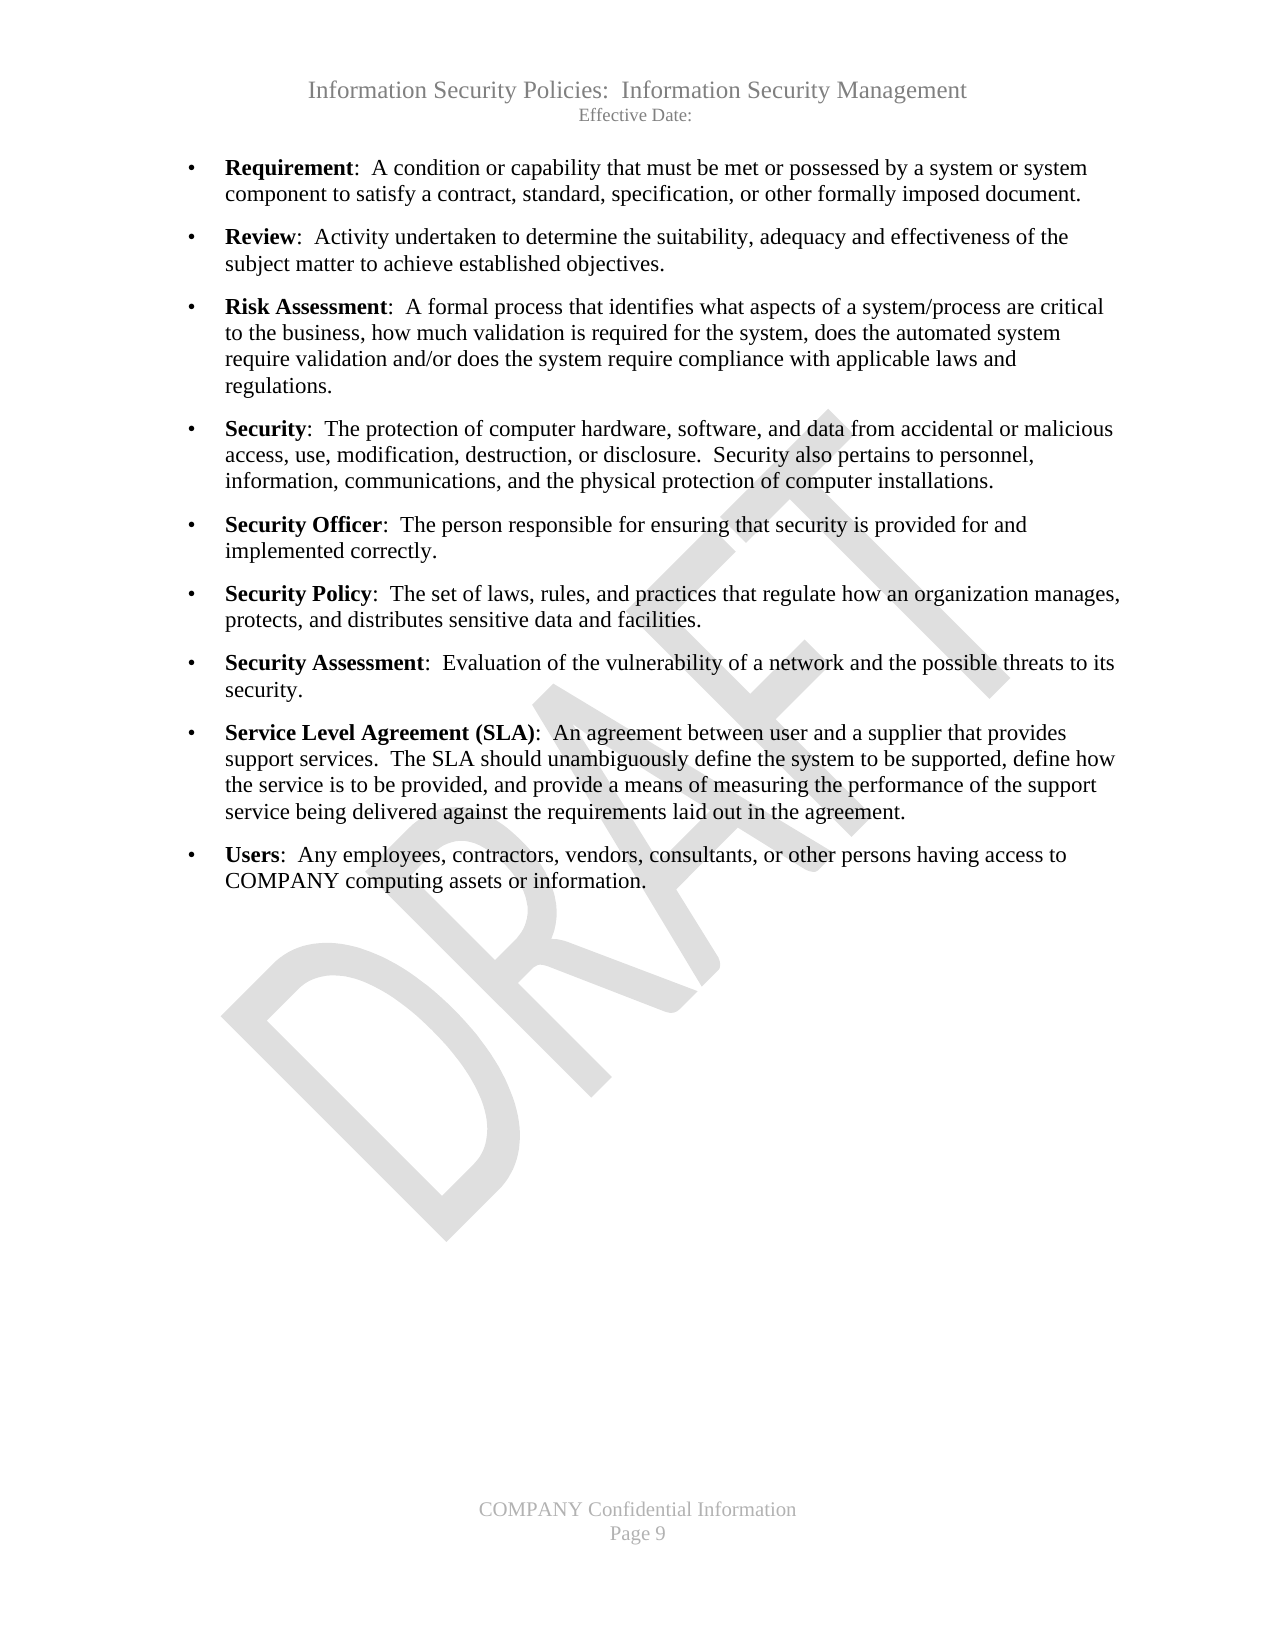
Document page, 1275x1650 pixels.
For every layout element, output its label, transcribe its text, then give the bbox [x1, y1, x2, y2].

list Service Level Agreement (SLA): An agreement between user and a supplier that provides support services. The SLA should unambiguously define the system to be supported, define how the service is to be provided, and provide a means of measuring the performance of the support service being delivered against the requirements laid out in the agreement. [187, 719, 1125, 824]
list Security Assessment: Evaluation of the vulnerability of a network and the possible threats to its security. [187, 649, 1125, 702]
list Users: Any employees, contractors, vendors, consultants, or other persons having access to COMPANY computing assets or information. [187, 841, 1125, 893]
list Security: The protection of computer hardware, software, and data from accidental or malicious access, use, modification, destruction, or disclosure. Security also pertains to personnel, information, communications, and the physical protection of computer installations. [187, 415, 1125, 494]
list Risk Assessment: A formal process that identifies what aspects of a system/process are critical to the business, how much validation is required for the system, does the automated system require validation and/or does the system require compliance with applicable laws and regulations. [187, 293, 1125, 398]
list Requirement: A condition or capability that must be met or possessed by a system or system component to satisfy a contract, standard, specification, or other formally imposed document. [187, 154, 1125, 207]
list Security Policy: The set of laws, rules, and practices that regulate how an organization manages, protects, and distributes sensitive data and facilities. [187, 580, 1125, 633]
list Security Officer: The person responsible for ensuring that security is provided for and implemented correctly. [187, 511, 1125, 563]
list Review: Activity undertaken to determine the suitability, adequacy and effectiveness of the subject matter to achieve established objectives. [187, 223, 1125, 276]
